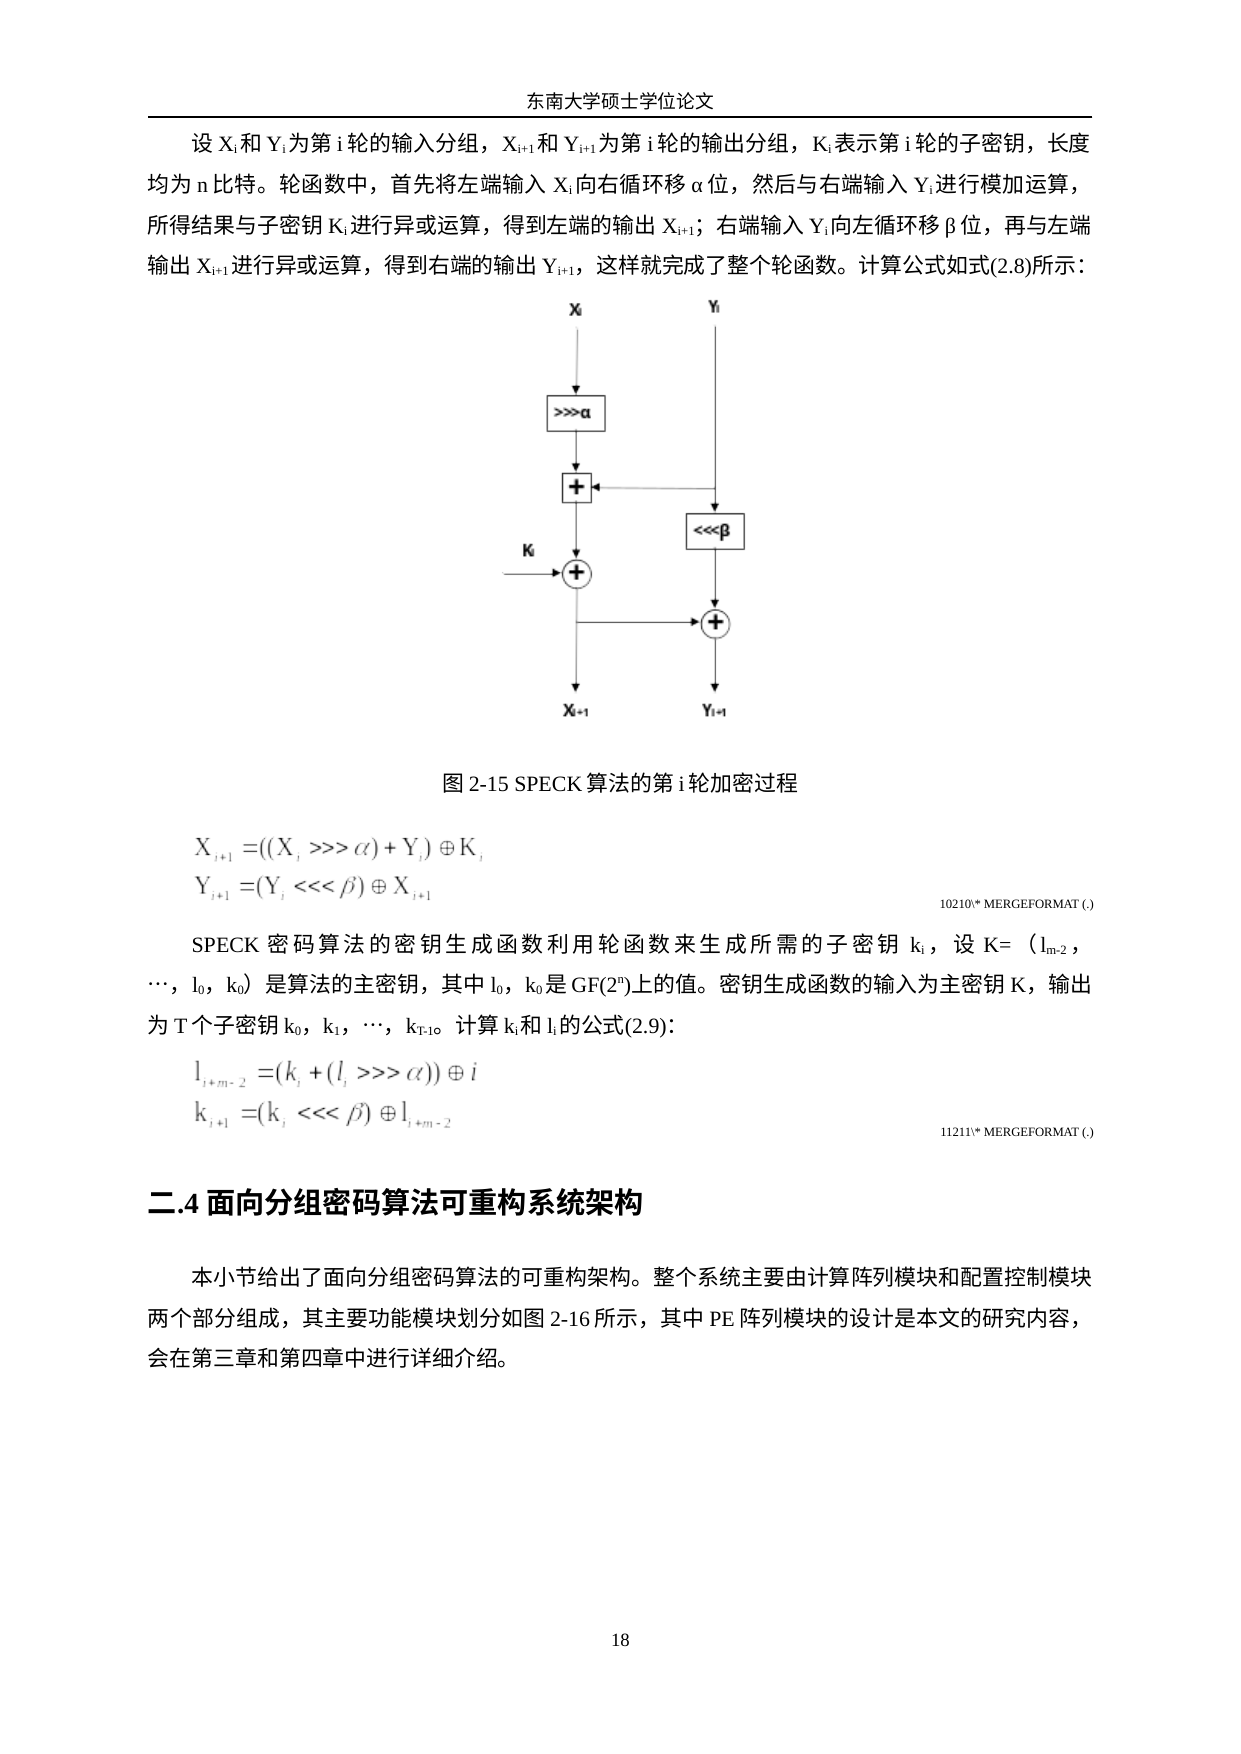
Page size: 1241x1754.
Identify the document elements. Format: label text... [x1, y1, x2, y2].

text 本小节给出了面向分组密码算法的可重构架构。整个系统主要由计算阵列模块和配置控制模块两个部分组成，其主要功能模块划分如图2-16所示，其中PE阵列模块的设计是本文的研究内容，会在第三章和第四章中进行详细介绍。 [148, 1260, 1092, 1373]
text 设Xi和Yi为第i轮的输入分组，Xi+1和Yi+1为第i轮的输出分组，Ki表示第i轮的子密钥，长度均为n比特。轮函数中，首先将左端输入Xi向右循环移α位，然后与右端输入Yi进行模加运算，所得结果与子密钥Ki进行异或运算，得到左端的输出Xi+1；右端输入Yi向左循环移β位，再与左端输出Xi+1进行异或运算，得到右端的输出Yi+1，这样就完成了整个轮函数。计算公式如式(2.8)所示： [148, 126, 1092, 280]
text 图2-15 SPECK算法的第i轮加密过程 [148, 766, 1092, 798]
text SPECK密码算法的密钥生成函数利用轮函数来生成所需的子密钥ki，设K=（lm-2，…，l0，k0）是算法的主密钥，其中l0，k0是GF(2n)上的值。密钥生成函数的输入为主密钥K，输出为T个子密钥k0，k1，…，kT-1。计算ki和li的公式(2.9)： [148, 926, 1092, 1040]
list 面向分组密码算法可重构系统架构 [148, 1168, 1092, 1233]
